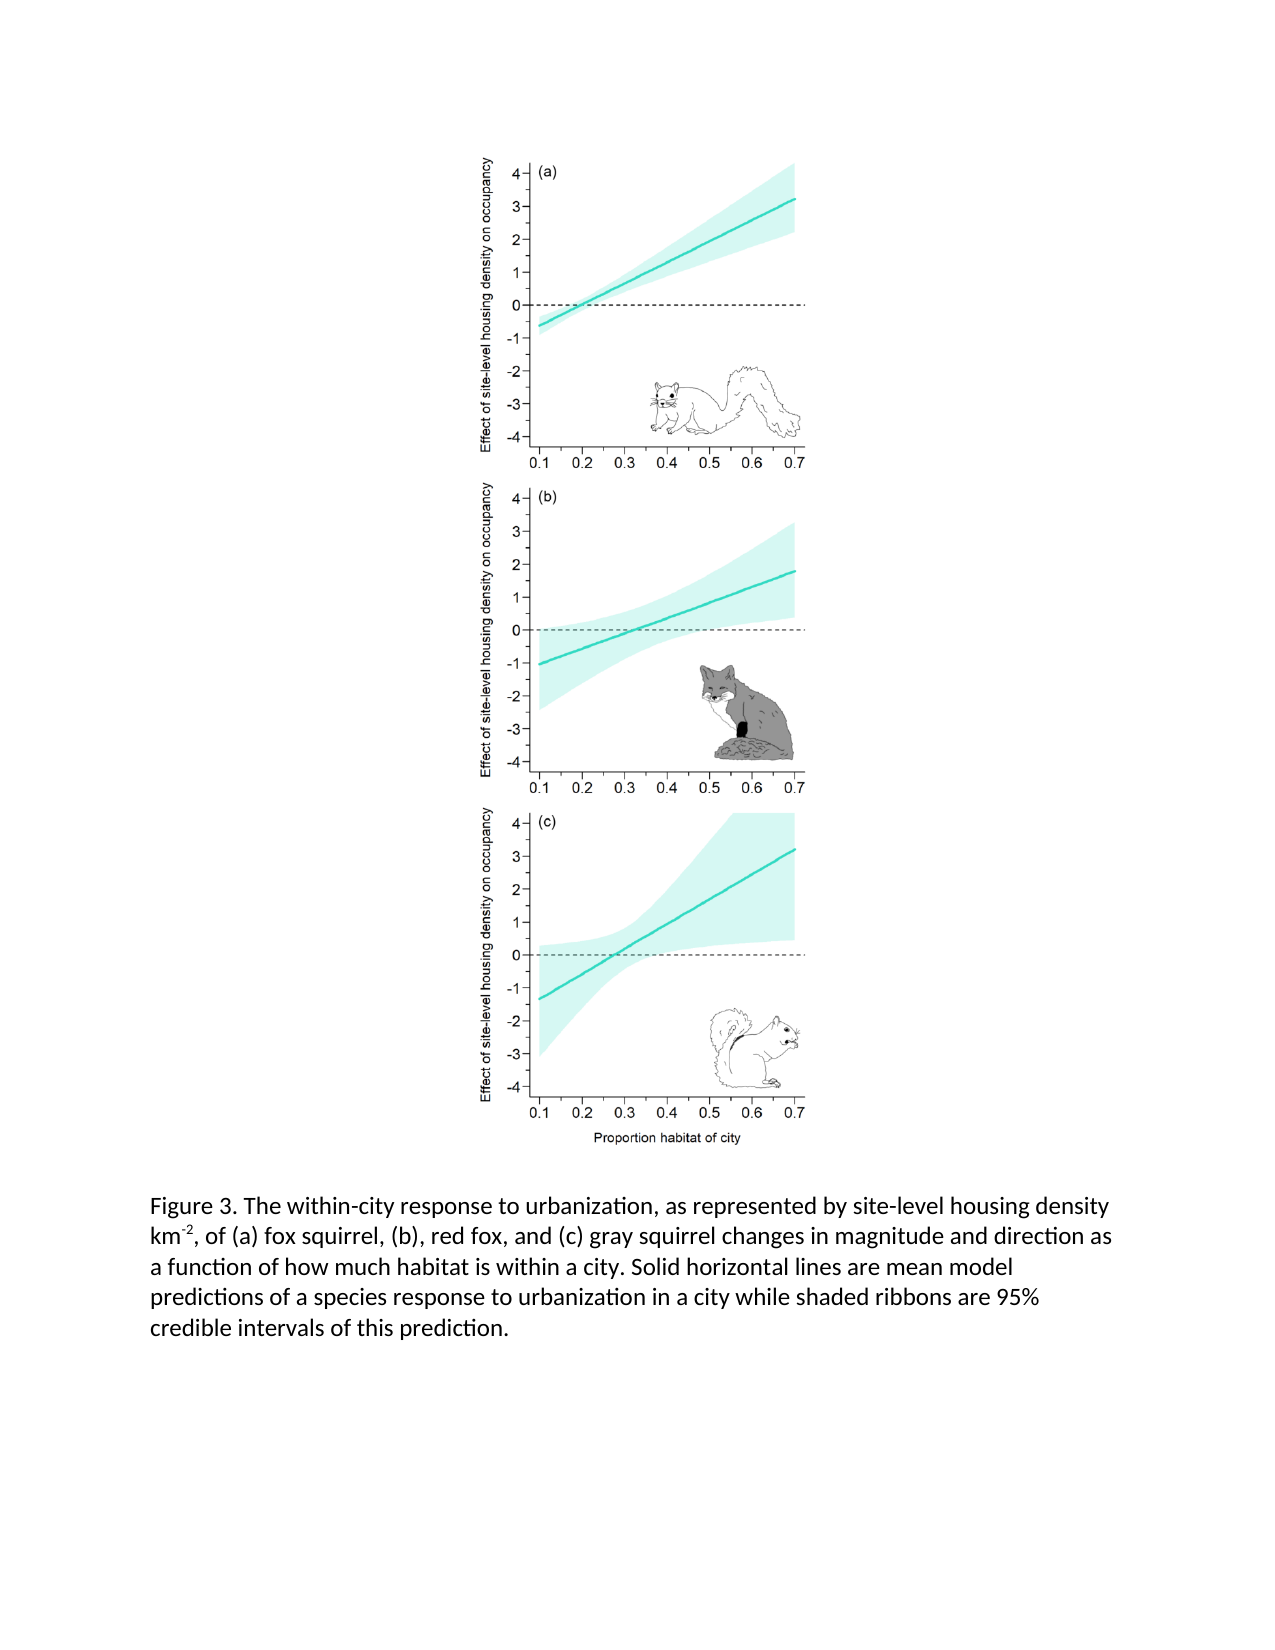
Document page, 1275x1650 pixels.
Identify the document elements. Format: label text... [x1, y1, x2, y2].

picture [457, 150, 818, 1160]
text Figure 3. The within-city response to urbanization, as represented by site-level housing density km-2, of (a) fox squirrel, (b), red fox, and (c) gray squirrel changes in magnitude and direction as a function of how much habitat is within a city. Solid horizontal lines are mean model predictions of a species response to urbanization in a city while shaded ribbons are 95% credible intervals of this prediction. [150, 1190, 1125, 1342]
